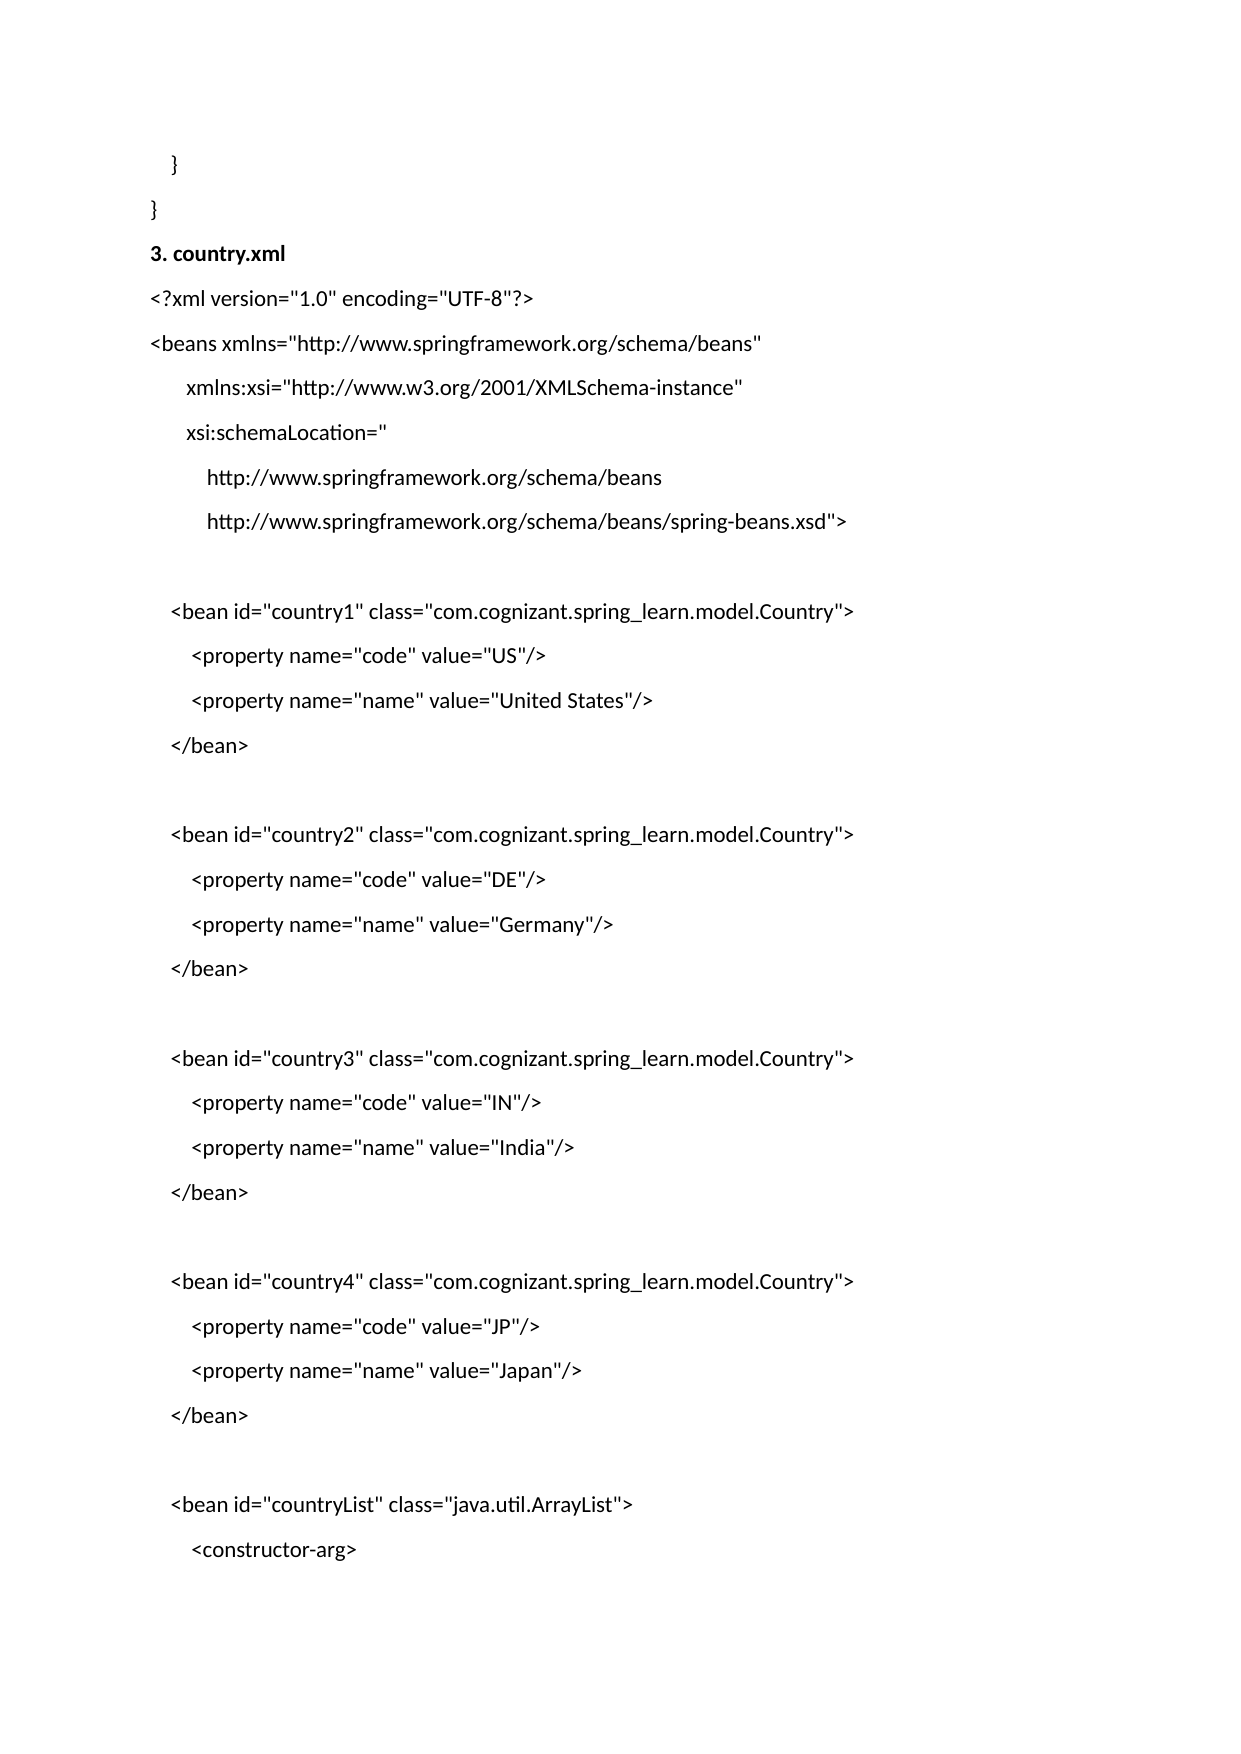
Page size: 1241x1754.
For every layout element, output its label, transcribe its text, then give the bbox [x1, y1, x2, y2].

text <bean id="country1" class="com.cognizant.spring_learn.model.Country"> [150, 597, 1090, 625]
text <property name="name" value="United States"/> [150, 686, 1090, 714]
text <property name="code" value="DE"/> [150, 865, 1090, 893]
text 3. country.xml [150, 239, 1090, 267]
text <constructor-arg> [150, 1535, 1090, 1563]
text <bean id="country2" class="com.cognizant.spring_learn.model.Country"> [150, 820, 1090, 848]
text <beans xmlns="http://www.springframework.org/schema/beans" [150, 329, 1090, 357]
text <property name="code" value="JP"/> [150, 1312, 1090, 1340]
text <property name="code" value="US"/> [150, 642, 1090, 669]
text } [150, 150, 1090, 178]
text } [150, 195, 1090, 223]
text <bean id="country3" class="com.cognizant.spring_learn.model.Country"> [150, 1044, 1090, 1072]
text <property name="name" value="India"/> [150, 1133, 1090, 1161]
text </bean> [150, 954, 1090, 982]
text <bean id="countryList" class="java.util.ArrayList"> [150, 1491, 1090, 1519]
text <bean id="country4" class="com.cognizant.spring_learn.model.Country"> [150, 1267, 1090, 1295]
text http://www.springframework.org/schema/beans/spring-beans.xsd"> [150, 507, 1090, 536]
text xsi:schemaLocation=" [150, 418, 1090, 446]
text </bean> [150, 1178, 1090, 1206]
text xmlns:xsi="http://www.w3.org/2001/XMLSchema-instance" [150, 373, 1090, 401]
text </bean> [150, 731, 1090, 759]
text <property name="name" value="Japan"/> [150, 1357, 1090, 1384]
text <property name="name" value="Germany"/> [150, 910, 1090, 938]
text <property name="code" value="IN"/> [150, 1088, 1090, 1116]
text <?xml version="1.0" encoding="UTF-8"?> [150, 284, 1090, 312]
text </bean> [150, 1401, 1090, 1429]
text http://www.springframework.org/schema/beans [150, 463, 1090, 491]
